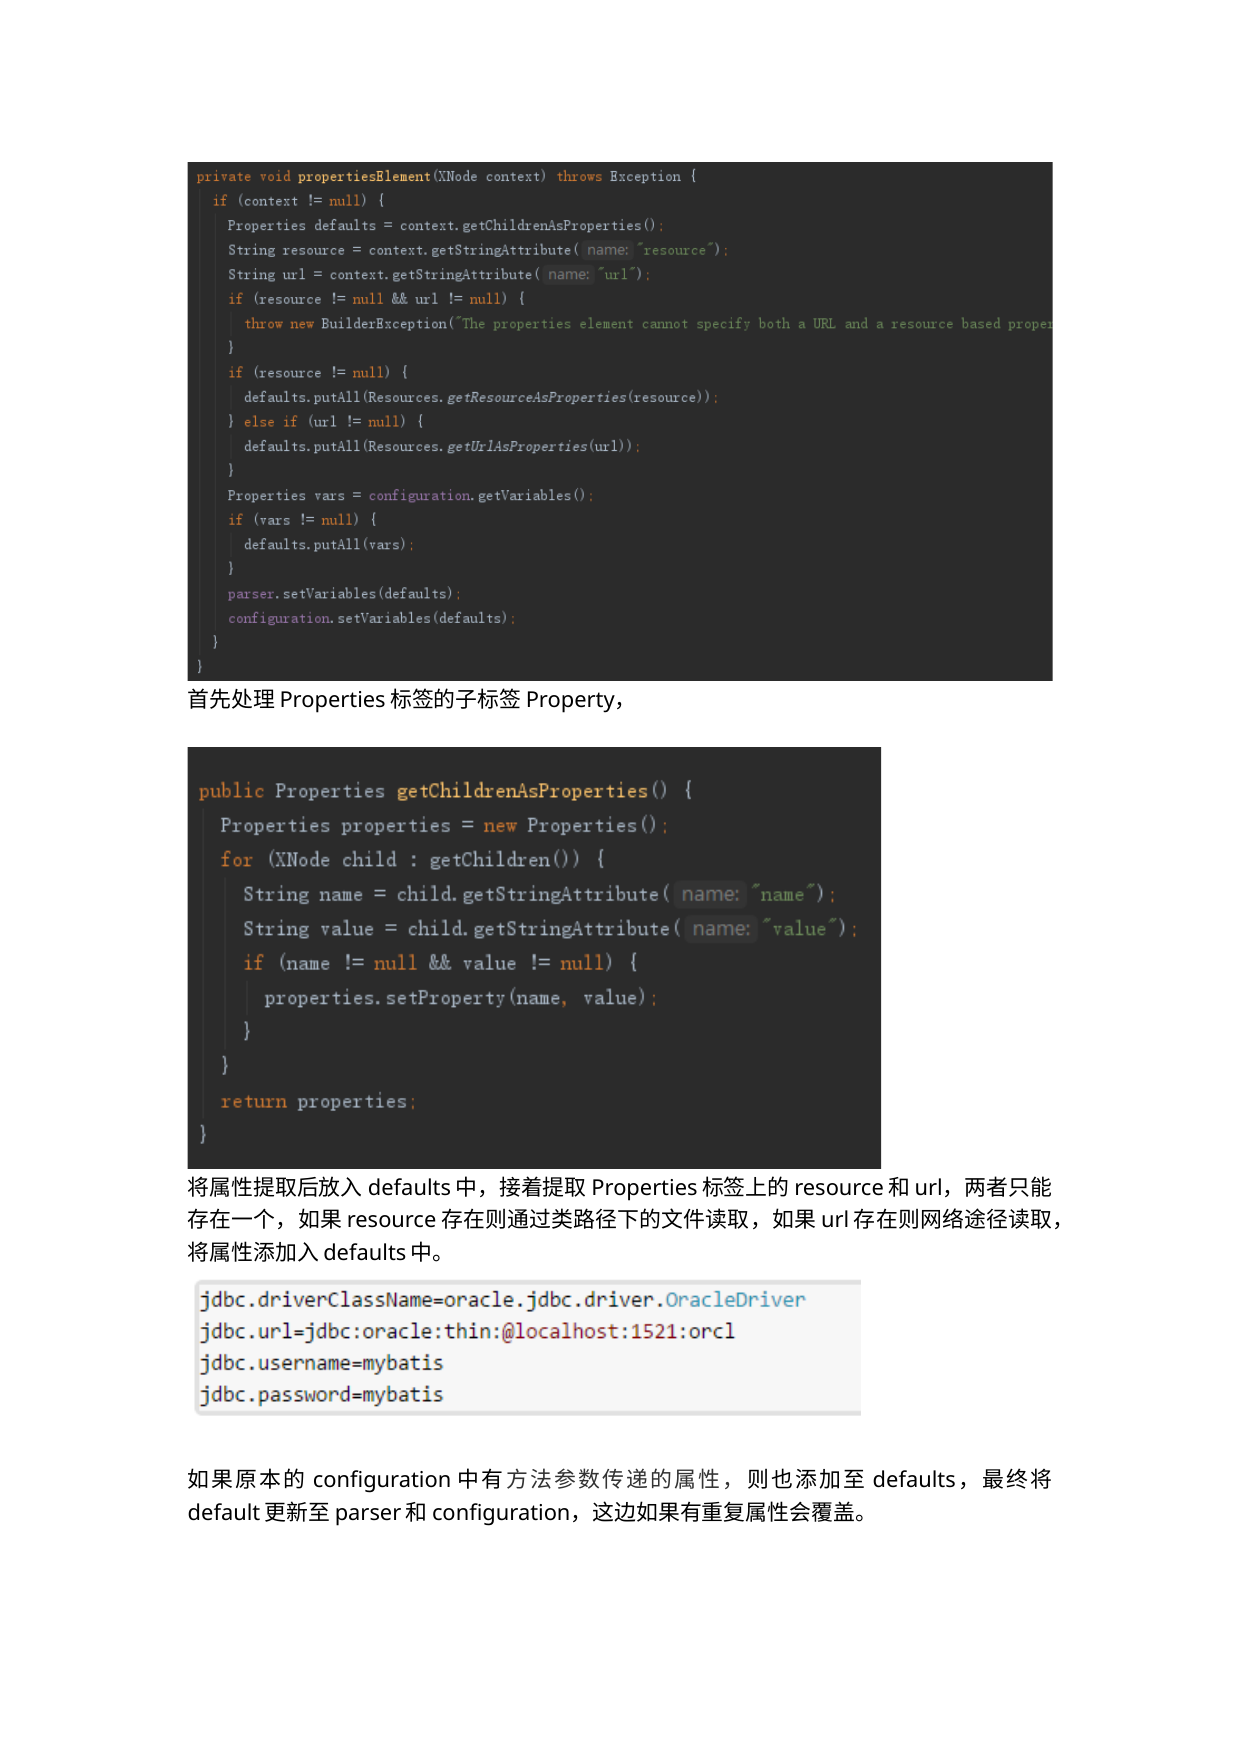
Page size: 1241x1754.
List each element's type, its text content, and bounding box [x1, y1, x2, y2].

text 首先处理Properties标签的子标签Property， [187, 682, 1053, 714]
text 如果原本的configuration中有方法参数传递的属性，则也添加至defaults，最终将default更新至parser和configuration，这边如果有重复属性会覆盖。 [187, 1462, 1053, 1527]
picture [187, 1267, 861, 1427]
picture [187, 162, 1053, 681]
text 将属性提取后放入defaults中，接着提取Properties标签上的resource和url，两者只能存在一个，如果resource存在则通过类路径下的文件读取，如果url存在则网络途径读取，将属性添加入defaults中。 [187, 1169, 1053, 1267]
picture [187, 747, 882, 1169]
